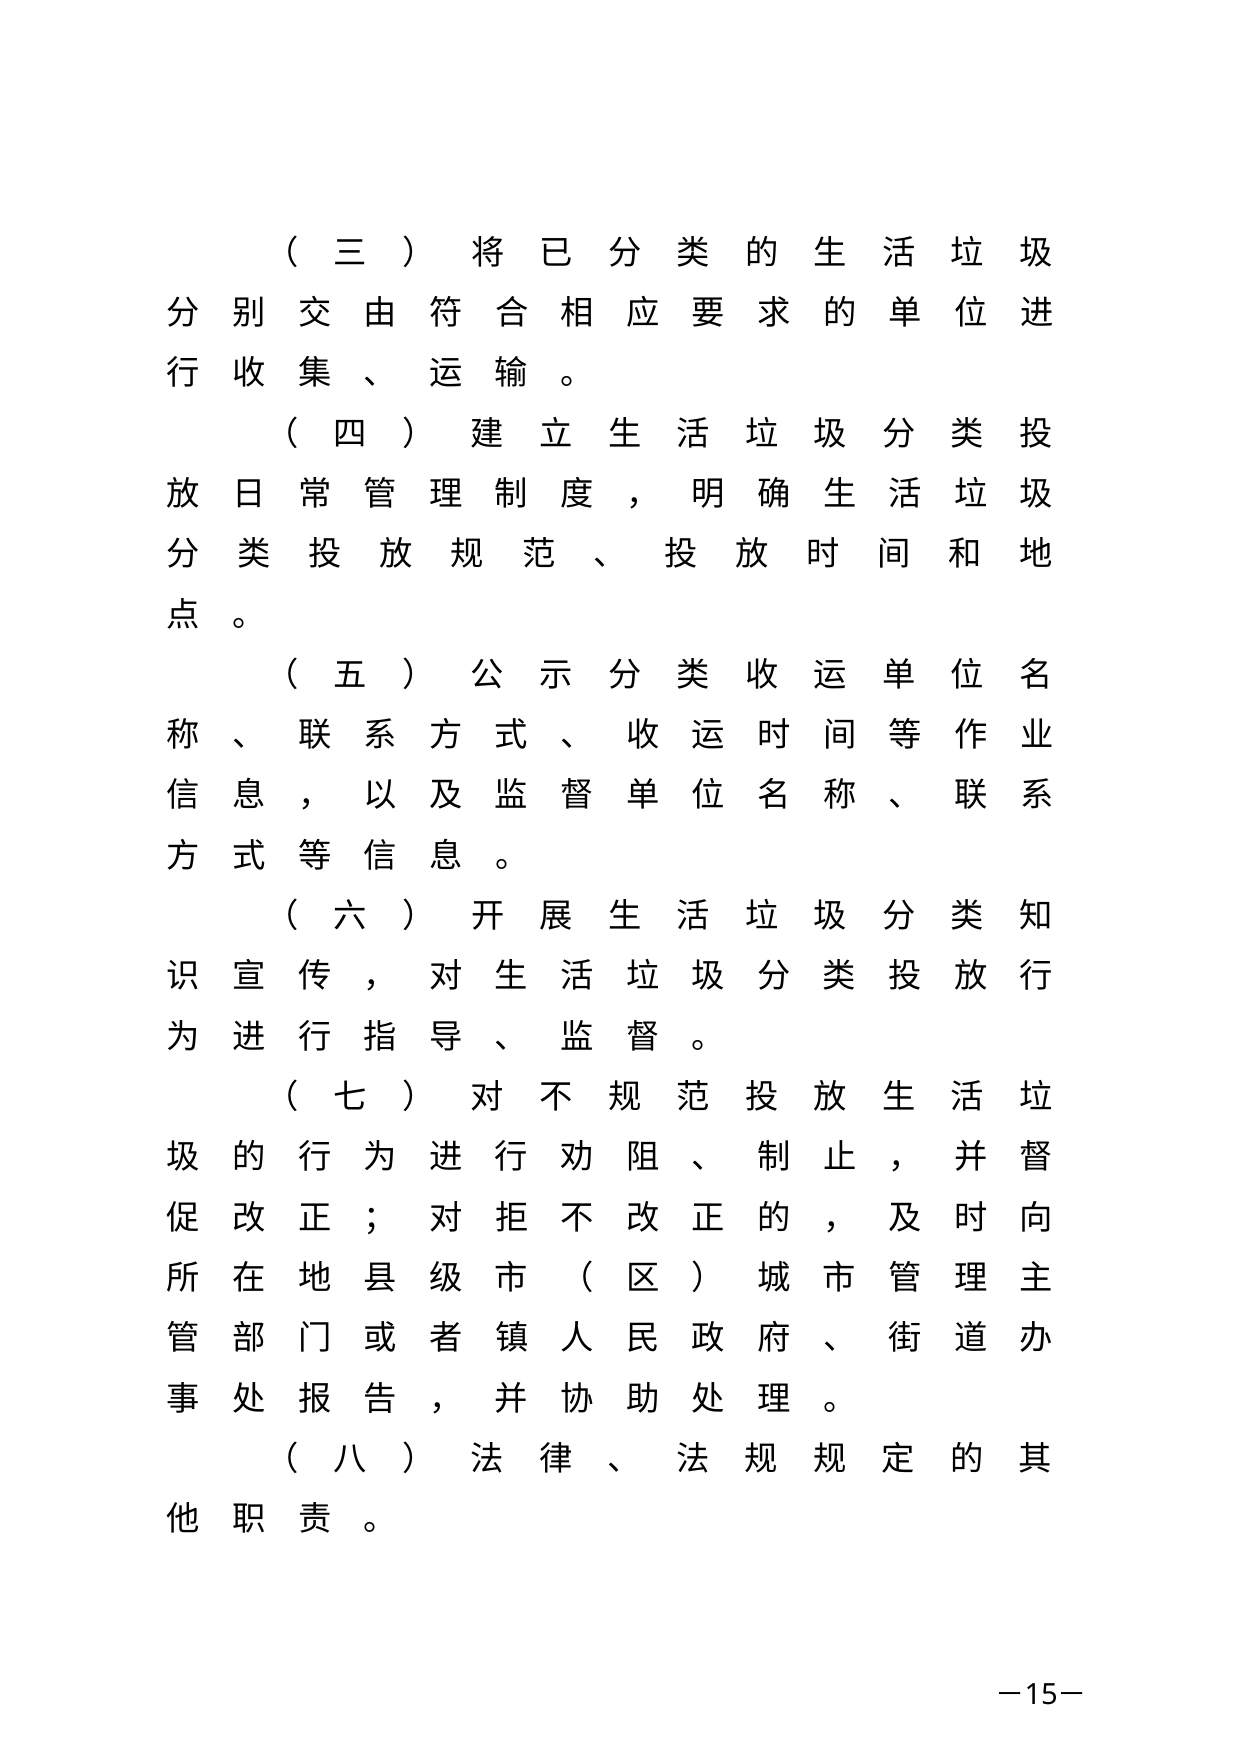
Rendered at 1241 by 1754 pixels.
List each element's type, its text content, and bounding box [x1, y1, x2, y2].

text （七）对不规范投放生活垃圾的行为进行劝阻、制止，并督促改正；对拒不改正的，及时向所在地县级市（区）城市管理主管部门或者镇人民政府、街道办事处报告，并协助处理。 [167, 1064, 1085, 1426]
text （三）将已分类的生活垃圾分别交由符合相应要求的单位进行收集、运输。 [167, 219, 1085, 400]
text （八）法律、法规规定的其他职责。 [167, 1426, 1085, 1546]
text （六）开展生活垃圾分类知识宣传，对生活垃圾分类投放行为进行指导、监督。 [167, 883, 1085, 1064]
text （五）公示分类收运单位名称、联系方式、收运时间等作业信息，以及监督单位名称、联系方式等信息。 [167, 642, 1085, 883]
text （四）建立生活垃圾分类投放日常管理制度，明确生活垃圾分类投放规范、投放时间和地点。 [167, 400, 1085, 642]
